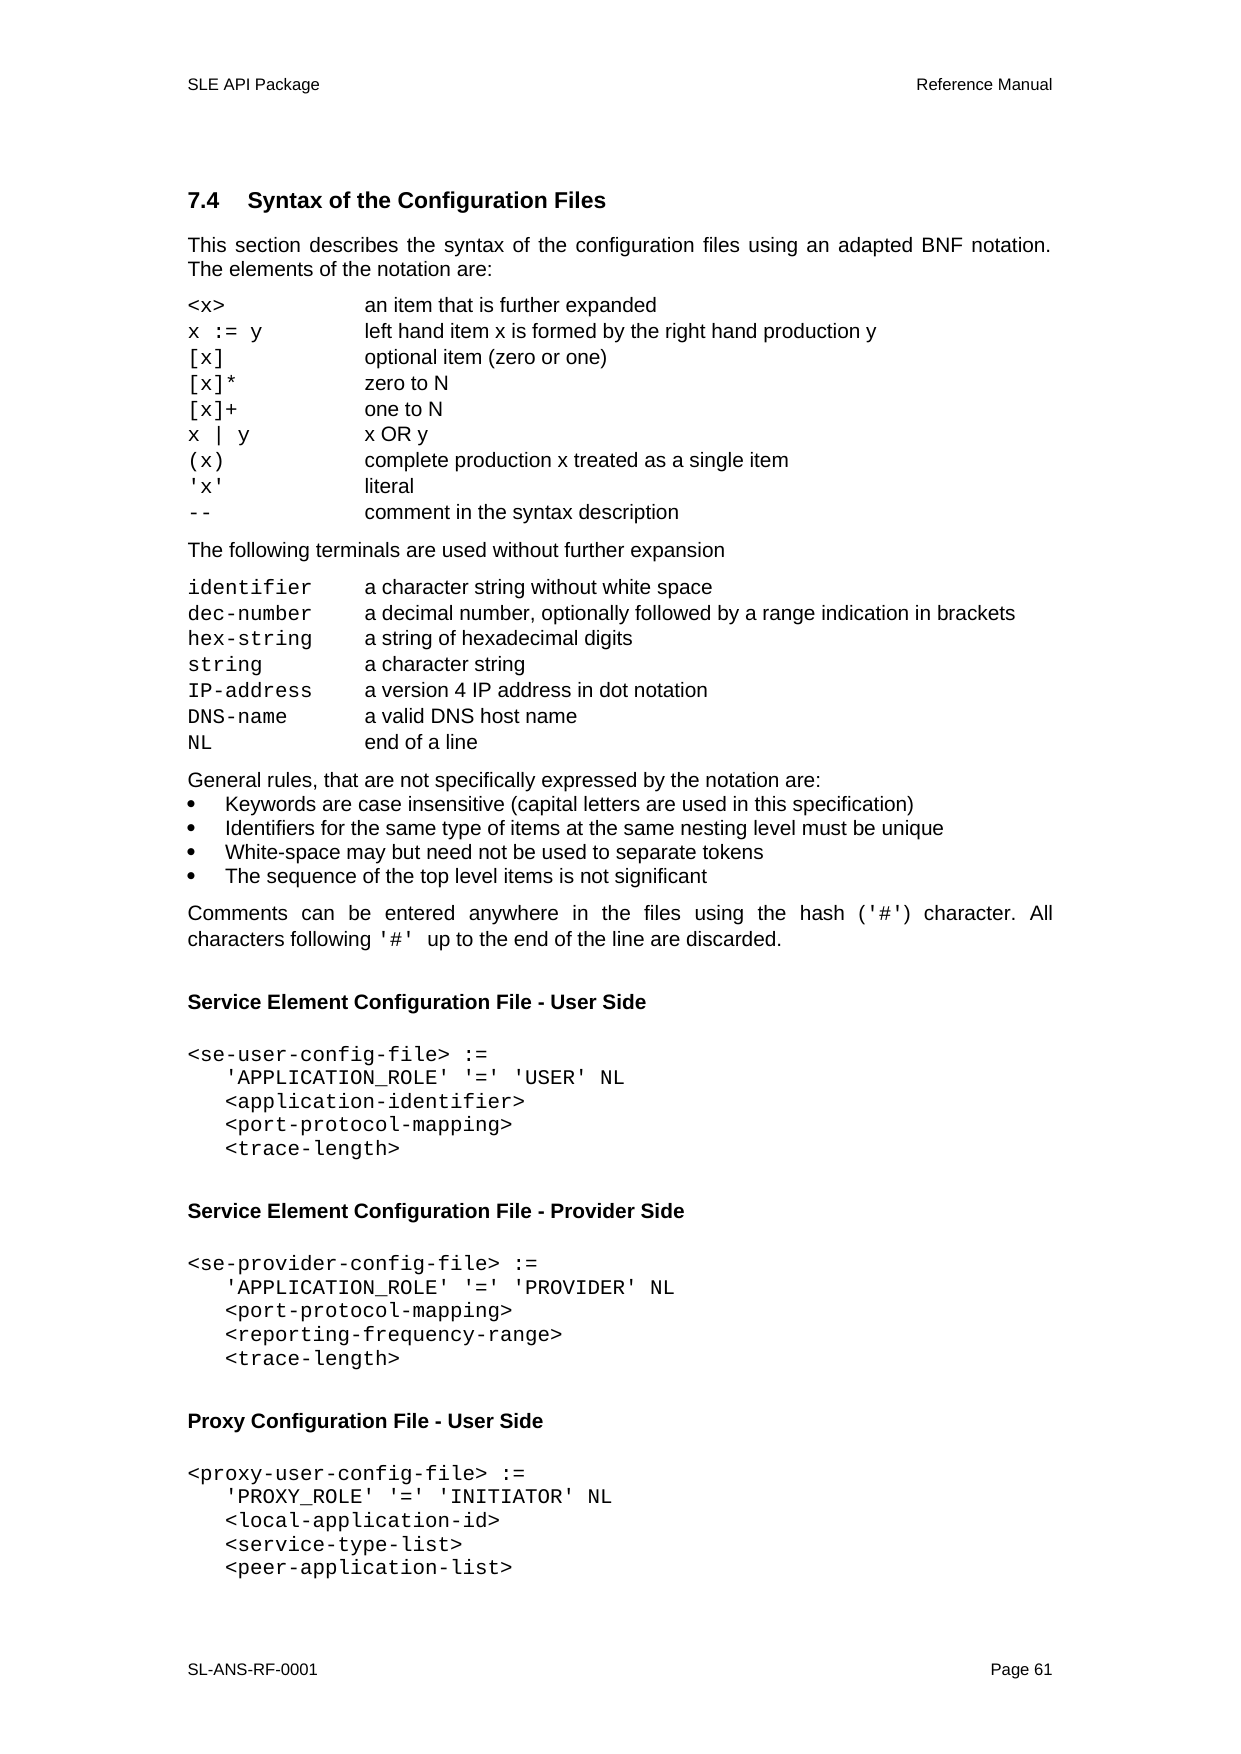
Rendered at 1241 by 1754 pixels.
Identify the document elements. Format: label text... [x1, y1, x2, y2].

text [x]+ one to N [187, 396, 1053, 422]
text IP-address a version 4 IP address in dot notation [187, 678, 1053, 704]
text <reporting-frequency-range> [187, 1324, 1053, 1348]
text <proxy-user-config-file> := [187, 1463, 1053, 1486]
text 'APPLICATION_ROLE' '=' 'PROVIDER' NL [187, 1277, 1053, 1300]
text hex-string a string of hexadecimal digits [187, 626, 1053, 652]
list The sequence of the top level items is not significant [187, 864, 1053, 888]
list White-space may but need not be used to separate tokens [187, 840, 1053, 864]
subtitle Proxy Configuration File - User Side [187, 1409, 1053, 1433]
text <se-user-config-file> := [187, 1043, 1053, 1067]
text NL end of a line [187, 729, 1053, 755]
subtitle Service Element Configuration File - User Side [187, 990, 1053, 1014]
text DNS-name a valid DNS host name [187, 704, 1053, 729]
text x := y left hand item x is formed by the right hand production y [187, 319, 1053, 345]
subtitle Syntax of the Configuration Files [187, 187, 1053, 214]
text <service-type-list> [187, 1534, 1053, 1557]
text identifier a character string without white space [187, 574, 1053, 600]
text <port-protocol-mapping> [187, 1300, 1053, 1324]
text <peer-application-list> [187, 1557, 1053, 1581]
text General rules, that are not specifically expressed by the notation are: [187, 768, 1053, 792]
text <application-identifier> [187, 1091, 1053, 1114]
text <port-protocol-mapping> [187, 1114, 1053, 1138]
text This section describes the syntax of the configuration files using an adapted BNF notation. The elements of the notation are: [187, 233, 1053, 281]
text [x] optional item (zero or one) [187, 345, 1053, 371]
subtitle Service Element Configuration File - Provider Side [187, 1199, 1053, 1223]
text string a character string [187, 652, 1053, 678]
text <se-provider-config-file> := [187, 1253, 1053, 1277]
text <local-application-id> [187, 1510, 1053, 1534]
text 'APPLICATION_ROLE' '=' 'USER' NL [187, 1067, 1053, 1091]
text dec-number a decimal number, optionally followed by a range indication in brackets [187, 600, 1053, 626]
text Comments can be entered anywhere in the files using the hash ('#') character. All characters following '#' up to the end of the line are discarded. [187, 901, 1053, 952]
text <x> an item that is further expanded [187, 293, 1053, 319]
text <trace-length> [187, 1138, 1053, 1162]
text <trace-length> [187, 1348, 1053, 1371]
text 'x' literal [187, 474, 1053, 500]
text The following terminals are used without further expansion [187, 538, 1053, 562]
text -- comment in the syntax description [187, 500, 1053, 526]
text x | y x OR y [187, 422, 1053, 448]
text [x]* zero to N [187, 371, 1053, 396]
text 'PROXY_ROLE' '=' 'INITIATOR' NL [187, 1486, 1053, 1510]
list Identifiers for the same type of items at the same nesting level must be unique [187, 816, 1053, 840]
list Keywords are case insensitive (capital letters are used in this specification) [187, 792, 1053, 816]
text (x) complete production x treated as a single item [187, 448, 1053, 474]
